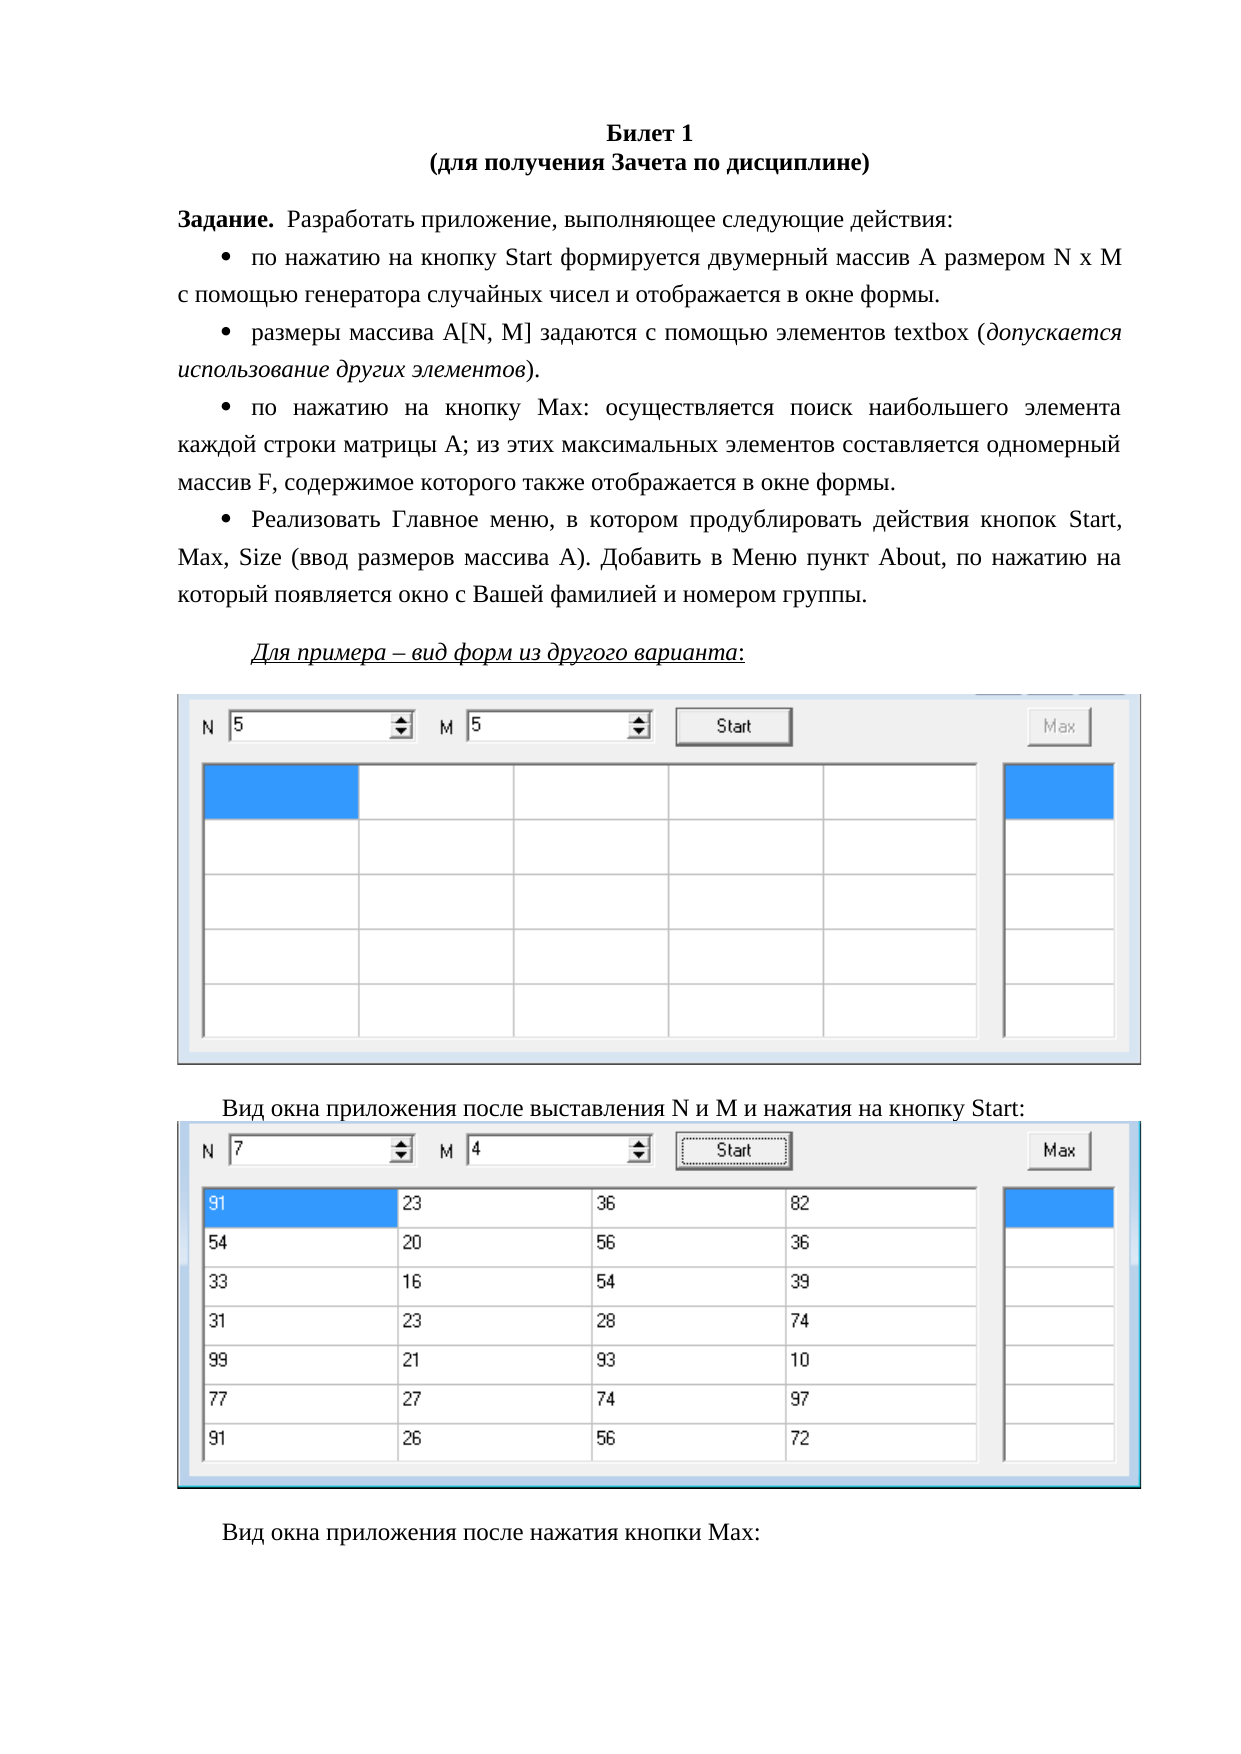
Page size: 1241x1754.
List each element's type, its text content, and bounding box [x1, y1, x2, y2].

picture [177, 694, 1142, 1065]
list по нажатию на кнопку Max: осуществляется поиск наибольшего элемента каждой строки матрицы А; из этих максимальных элементов составляется одномерный массив F, содержимое которого также отображается в окне формы. [177, 383, 1122, 496]
text (для получения Зачета по дисциплине) [177, 147, 1122, 176]
text Билет 1 [177, 118, 1122, 147]
text Вид окна приложения после нажатия кнопки Max: [177, 1517, 1122, 1546]
list Реализовать Главное меню, в котором продублировать действия кнопок Start, Max, Size (ввод размеров массива А). Добавить в Меню пункт About, по нажатию на который появляется окно с Вашей фамилией и номером группы. [177, 496, 1122, 608]
list по нажатию на кнопку Start формируется двумерный массив A размером N x M с помощью генератора случайных чисел и отображается в окне формы. [177, 233, 1122, 308]
text Для примера – вид форм из другого варианта: [252, 637, 1122, 666]
text Задание. Разработать приложение, выполняющее следующие действия: [177, 204, 1122, 233]
picture [177, 1121, 1142, 1489]
text Вид окна приложения после выставления N и M и нажатия на кнопку Start: [177, 1093, 1122, 1121]
list размеры массива А[N, M] задаются c помощью элементов textbox (допускается использование других элементов). [177, 308, 1122, 383]
